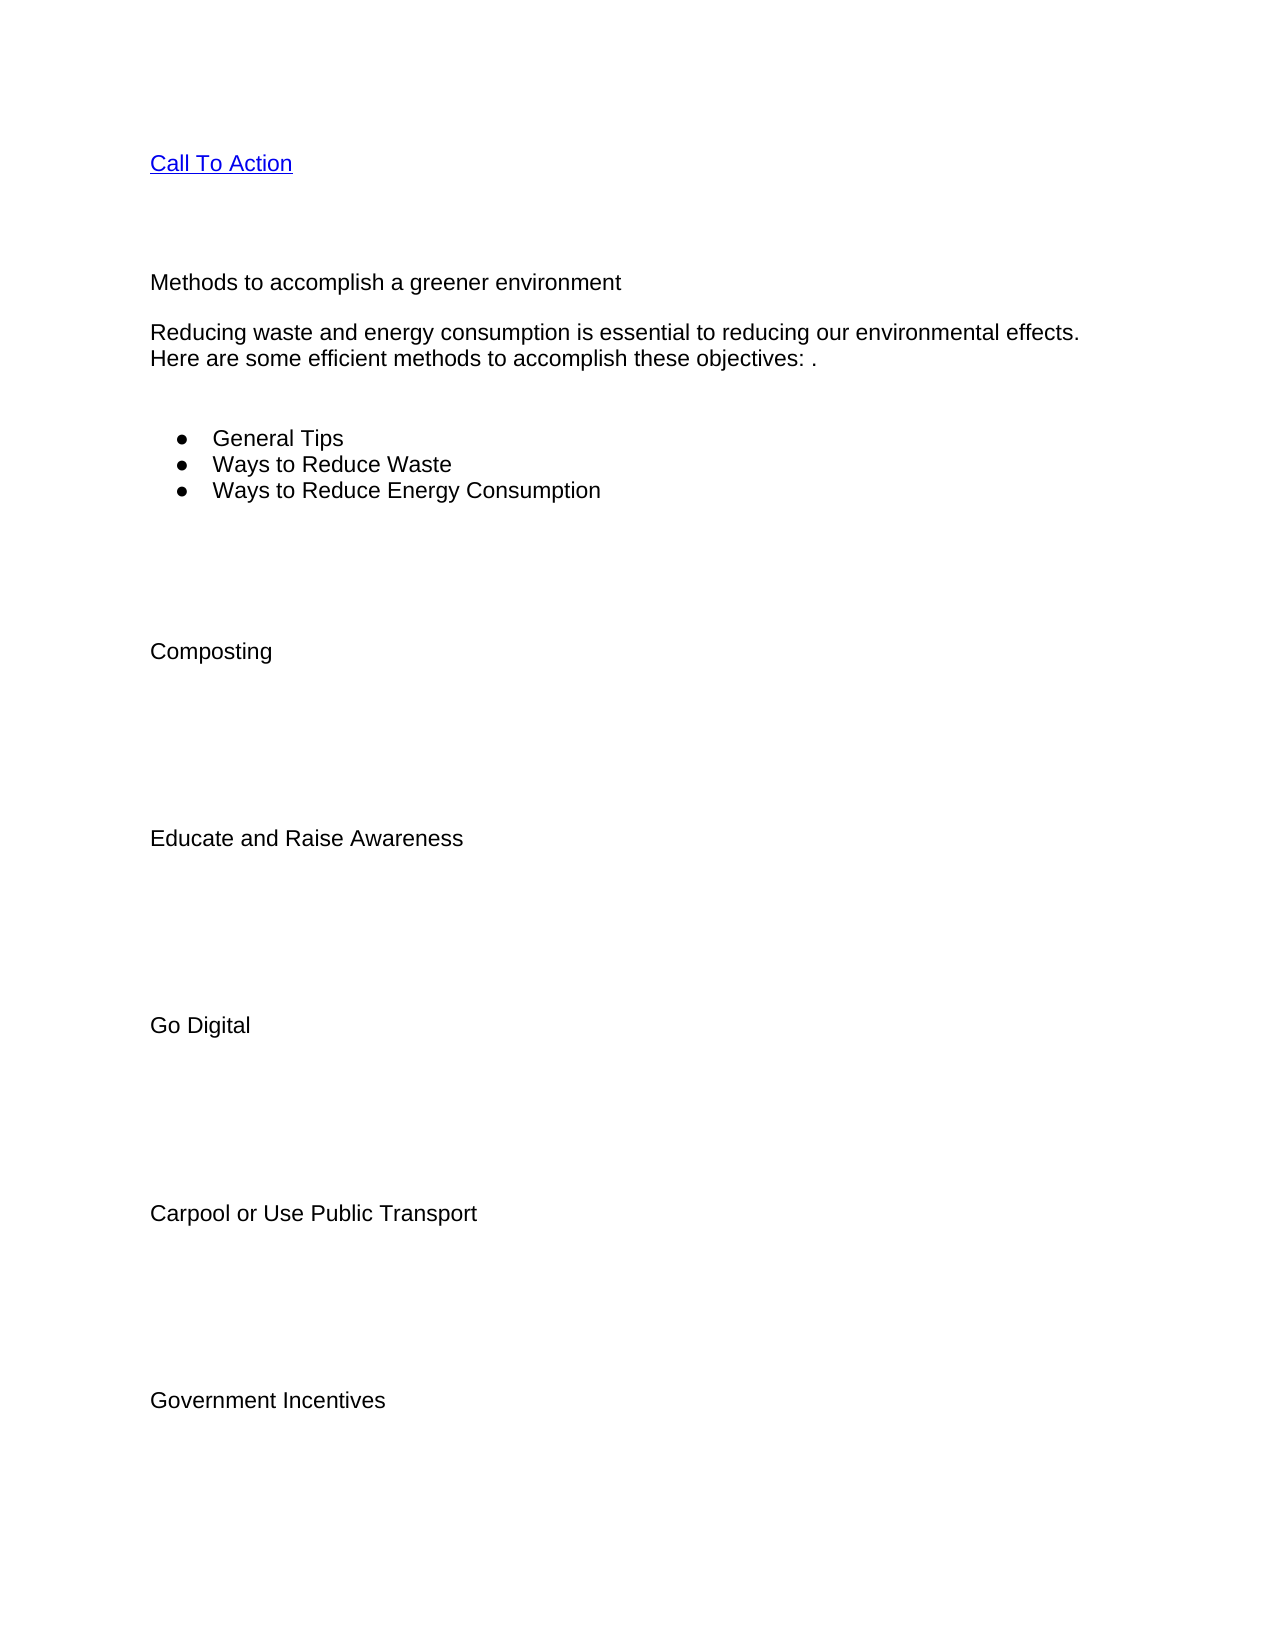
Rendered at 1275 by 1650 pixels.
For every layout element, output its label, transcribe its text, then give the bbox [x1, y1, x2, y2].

list General Tips [175, 424, 1125, 451]
text Government Incentives [150, 1387, 1125, 1413]
text Educate and Raise Awareness [150, 825, 1125, 852]
list Ways to Reduce Waste [175, 451, 1125, 477]
text Carpool or Use Public Transport [150, 1200, 1125, 1226]
text Methods to accomplish a greener environment [150, 269, 1125, 296]
text Call To Action [150, 150, 1125, 176]
list Ways to Reduce Energy Consumption [175, 477, 1125, 503]
text Composting [150, 638, 1125, 664]
text Reducing waste and energy consumption is essential to reducing our environmental effects. Here are some efficient methods to accomplish these objectives: . [150, 319, 1125, 372]
text Go Digital [150, 1012, 1125, 1039]
